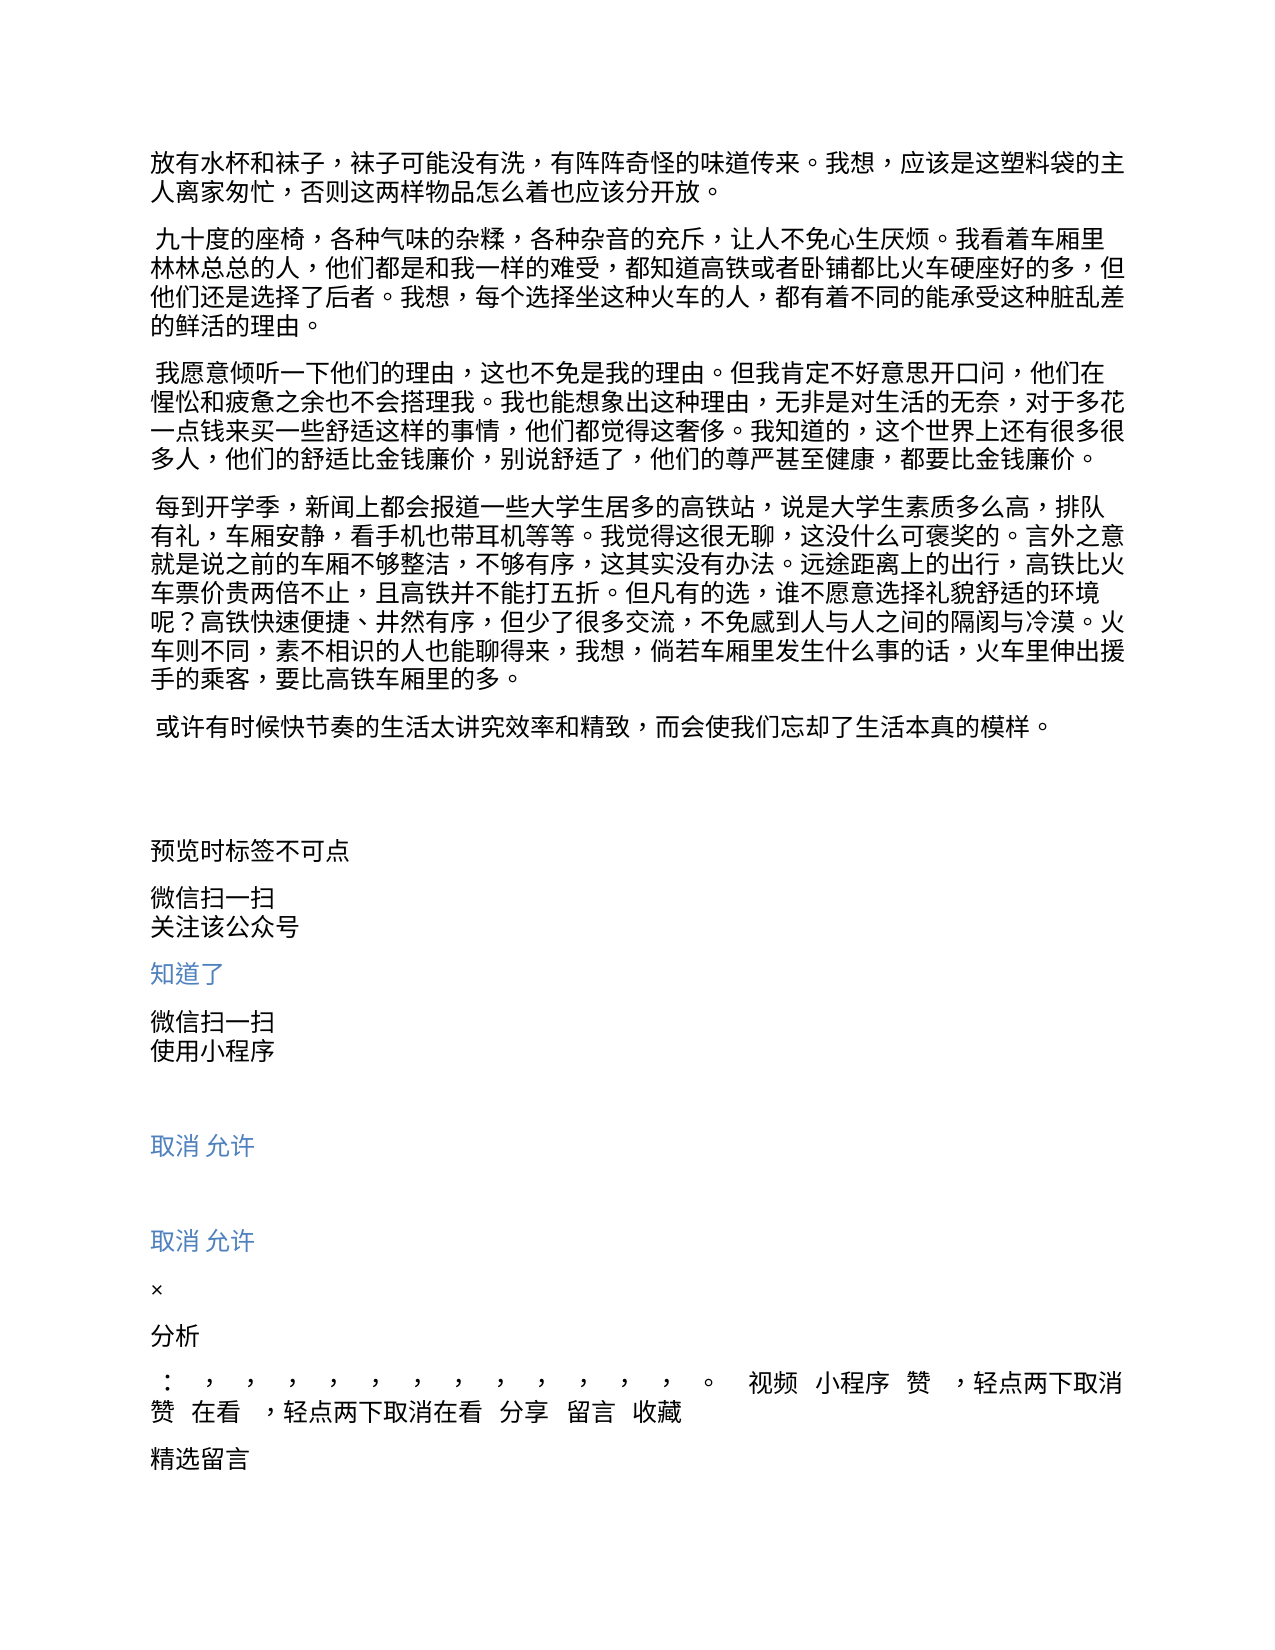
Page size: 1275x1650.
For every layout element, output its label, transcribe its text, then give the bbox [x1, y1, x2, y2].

text 分析 [150, 1322, 1125, 1351]
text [150, 150, 1125, 207]
text ： ， ， ， ， ， ， ， ， ， ， ， ， 。 视频 小程序 赞 ，轻点两下取消赞 在看 ，轻点两下取消在看 分享 留言 收藏 [150, 1370, 1125, 1427]
text 预览时标签不可点 [150, 837, 1125, 866]
text × [150, 1275, 1125, 1304]
text 取消 允许 [150, 1227, 1125, 1256]
text 知道了 [150, 961, 1125, 990]
text 微信扫一扫 关注该公众号 [150, 885, 1125, 942]
text 或许有时候快节奏的生活太讲究效率和精致，而会使我们忘却了生活本真的模样。 [150, 714, 1125, 742]
text 微信扫一扫 使用小程序 [150, 1009, 1125, 1066]
text 每到开学季，新闻上都会报道一些大学生居多的高铁站，说是大学生素质多么高，排队有礼，车厢安静，看手机也带耳机等等。我觉得这很无聊，这没什么可褒奖的。言外之意就是说之前的车厢不够整洁，不够有序，这其实没有办法。远途距离上的出行，高铁比火车票价贵两倍不止，且高铁并不能打五折。但凡有的选，谁不愿意选择礼貌舒适的环境呢？高铁快速便捷、井然有序，但少了很多交流，不免感到人与人之间的隔阂与冷漠。火车则不同，素不相识的人也能聊得来，我想，倘若车厢里发生什么事的话，火车里伸出援手的乘客，要比高铁车厢里的多。 [150, 494, 1125, 695]
text 取消 允许 [150, 1132, 1125, 1161]
text 我愿意倾听一下他们的理由，这也不免是我的理由。但我肯定不好意思开口问，他们在惺忪和疲惫之余也不会搭理我。我也能想象出这种理由，无非是对生活的无奈，对于多花一点钱来买一些舒适这样的事情，他们都觉得这奢侈。我知道的，这个世界上还有很多很多人，他们的舒适比金钱廉价，别说舒适了，他们的尊严甚至健康，都要比金钱廉价。 [150, 360, 1125, 475]
text 九十度的座椅，各种气味的杂糅，各种杂音的充斥，让人不免心生厌烦。我看着车厢里林林总总的人，他们都是和我一样的难受，都知道高铁或者卧铺都比火车硬座好的多，但他们还是选择了后者。我想，每个选择坐这种火车的人，都有着不同的能承受这种脏乱差的鲜活的理由。 [150, 226, 1125, 341]
text 精选留言 [150, 1446, 1125, 1475]
